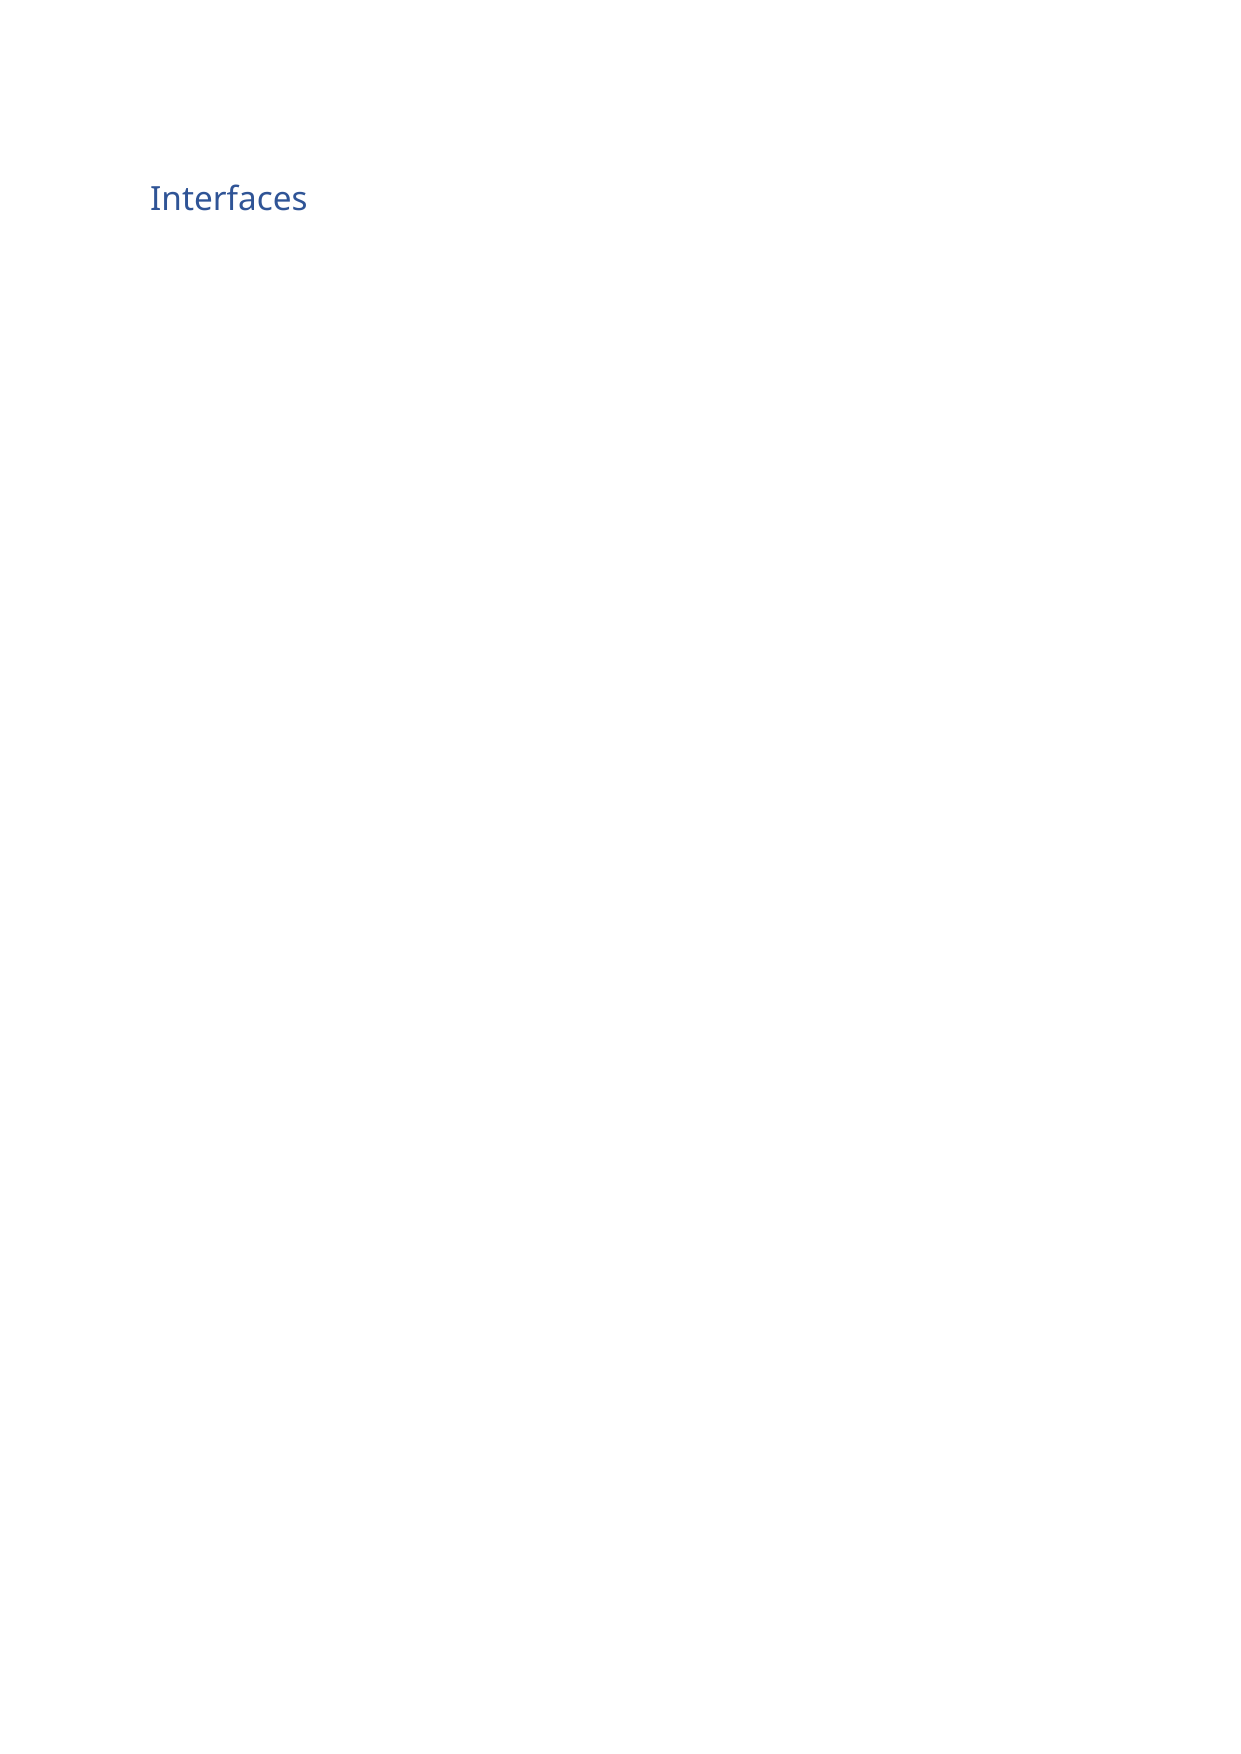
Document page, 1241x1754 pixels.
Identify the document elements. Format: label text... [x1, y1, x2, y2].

subtitle Interfaces [150, 175, 1090, 220]
